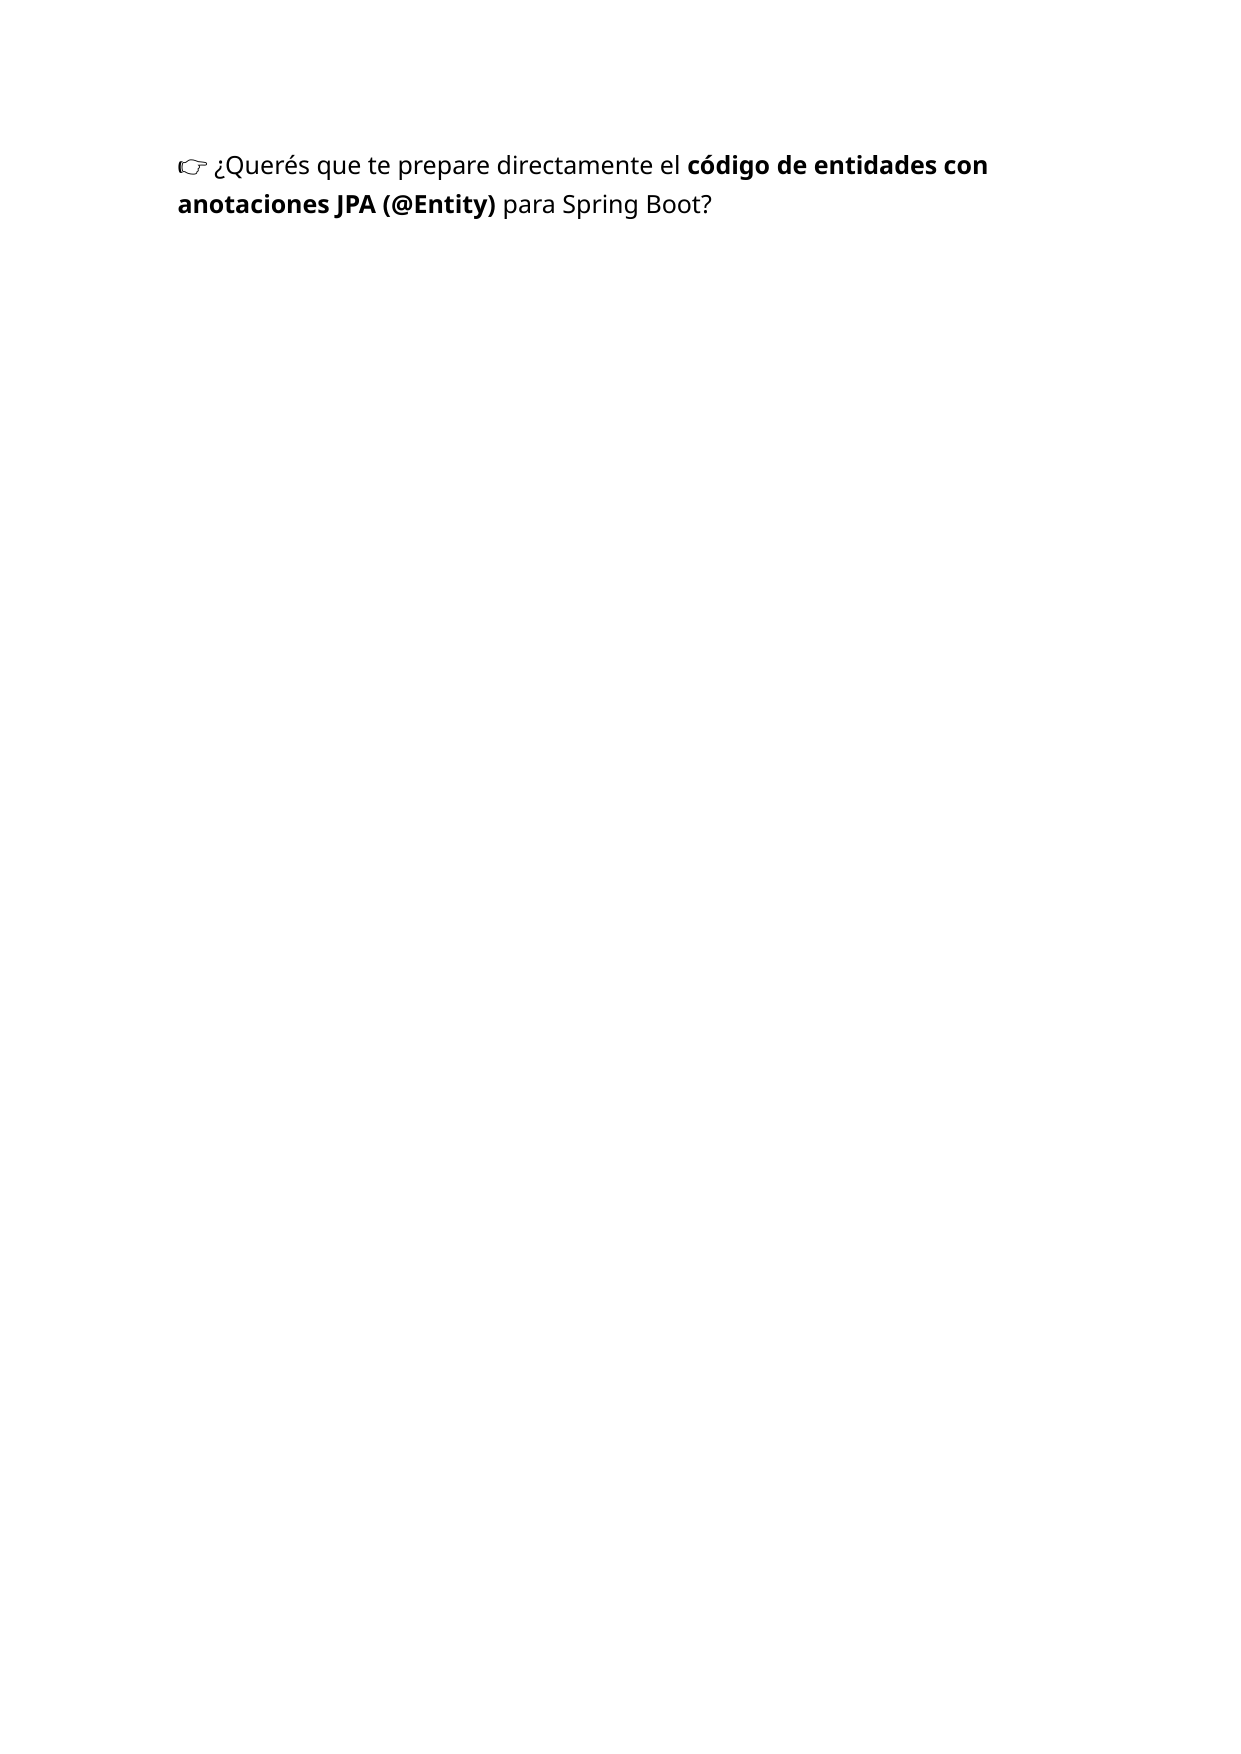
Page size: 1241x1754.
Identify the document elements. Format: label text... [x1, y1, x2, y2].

text 👉 ¿Querés que te prepare directamente el código de entidades con anotaciones JPA (@Entity) para Spring Boot? [177, 148, 1063, 221]
